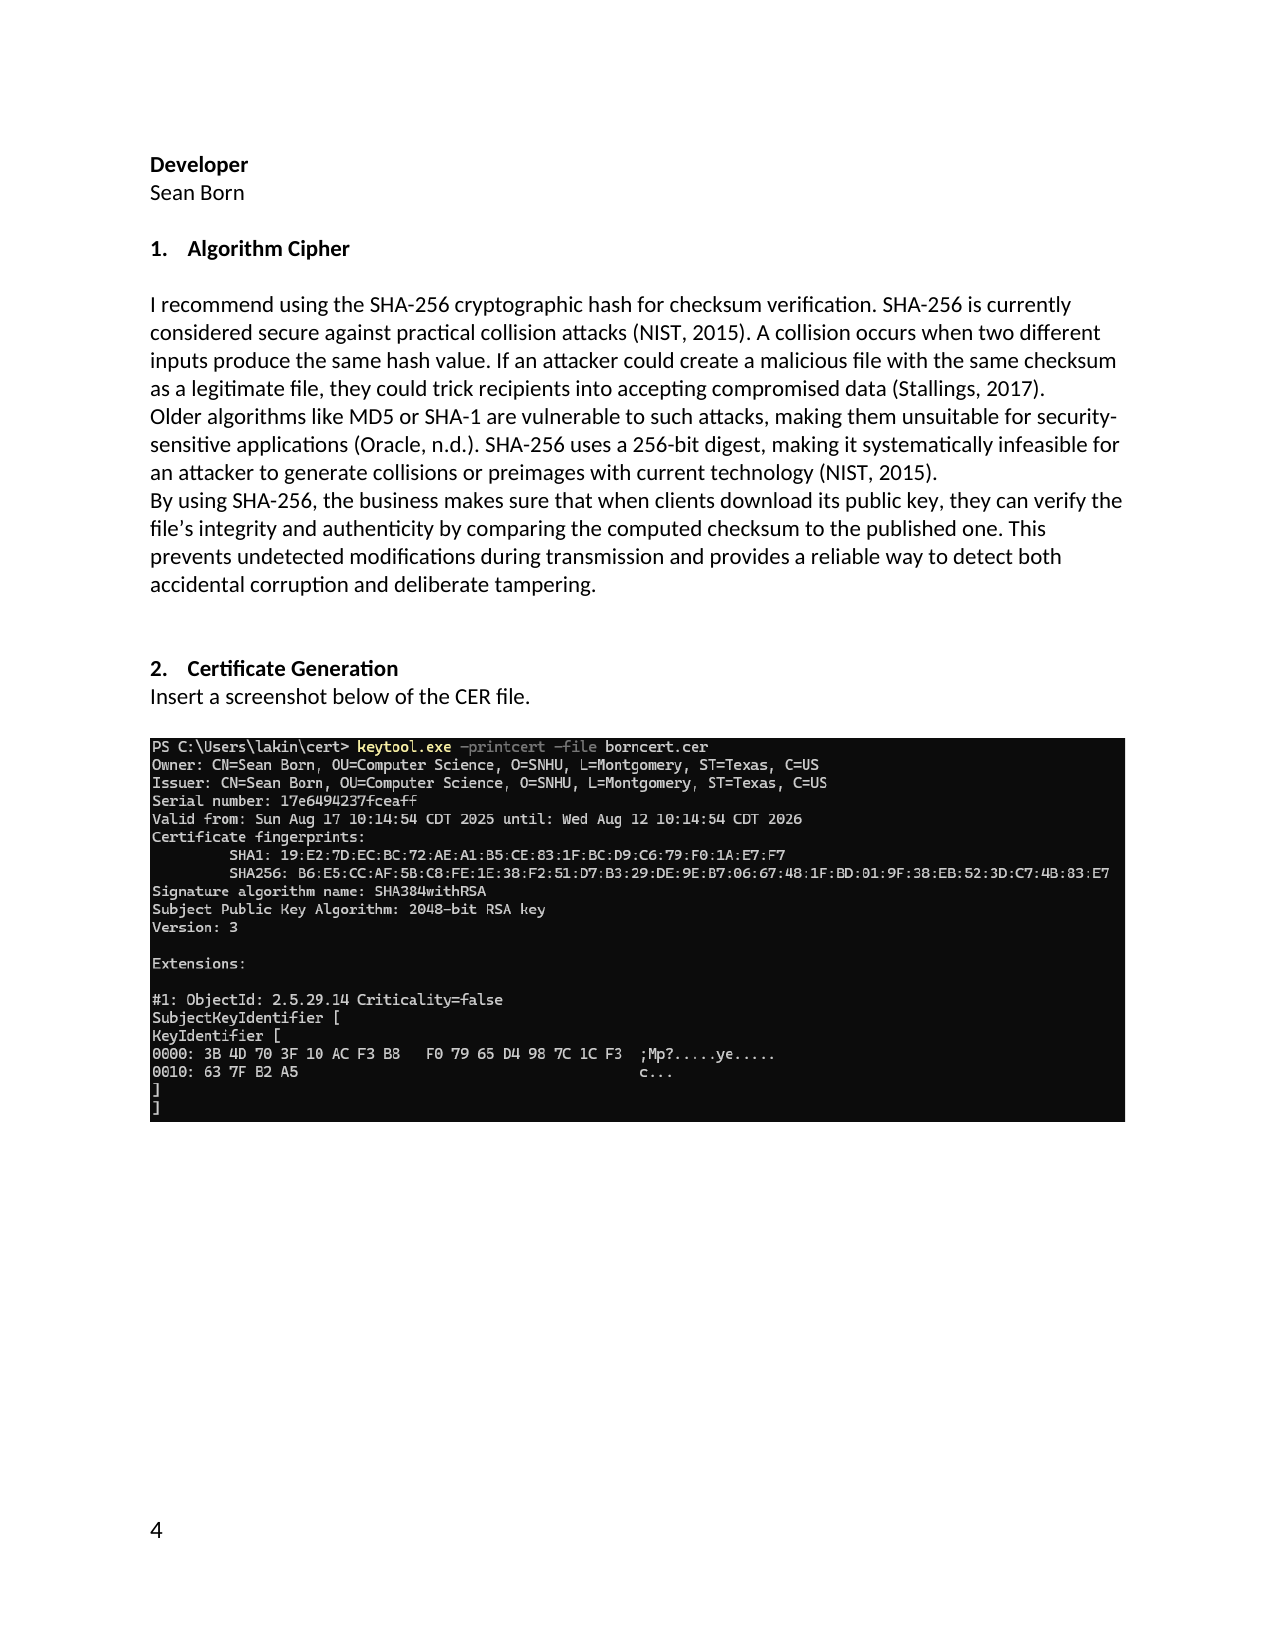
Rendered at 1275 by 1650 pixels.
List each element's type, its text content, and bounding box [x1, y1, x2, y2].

subtitle Algorithm Cipher [150, 234, 1125, 262]
text Insert a screenshot below of the CER file. [150, 682, 1125, 710]
text Sean Born [150, 178, 1125, 206]
subtitle Certificate Generation [150, 654, 1125, 682]
subtitle Developer [150, 150, 1125, 178]
text I recommend using the SHA-256 cryptographic hash for checksum verification. SHA-256 is currently considered secure against practical collision attacks (NIST, 2015). A collision occurs when two different inputs produce the same hash value. If an attacker could create a malicious file with the same checksum as a legitimate file, they could trick recipients into accepting compromised data (Stallings, 2017). Older algorithms like MD5 or SHA-1 are vulnerable to such attacks, making them unsuitable for security-sensitive applications (Oracle, n.d.). SHA-256 uses a 256-bit digest, making it systematically infeasible for an attacker to generate collisions or preimages with current technology (NIST, 2015). By using SHA-256, the business makes sure that when clients download its public key, they can verify the file’s integrity and authenticity by comparing the computed checksum to the published one. This prevents undetected modifications during transmission and provides a reliable way to detect both accidental corruption and deliberate tampering. [150, 290, 1125, 598]
picture [150, 738, 1125, 1122]
